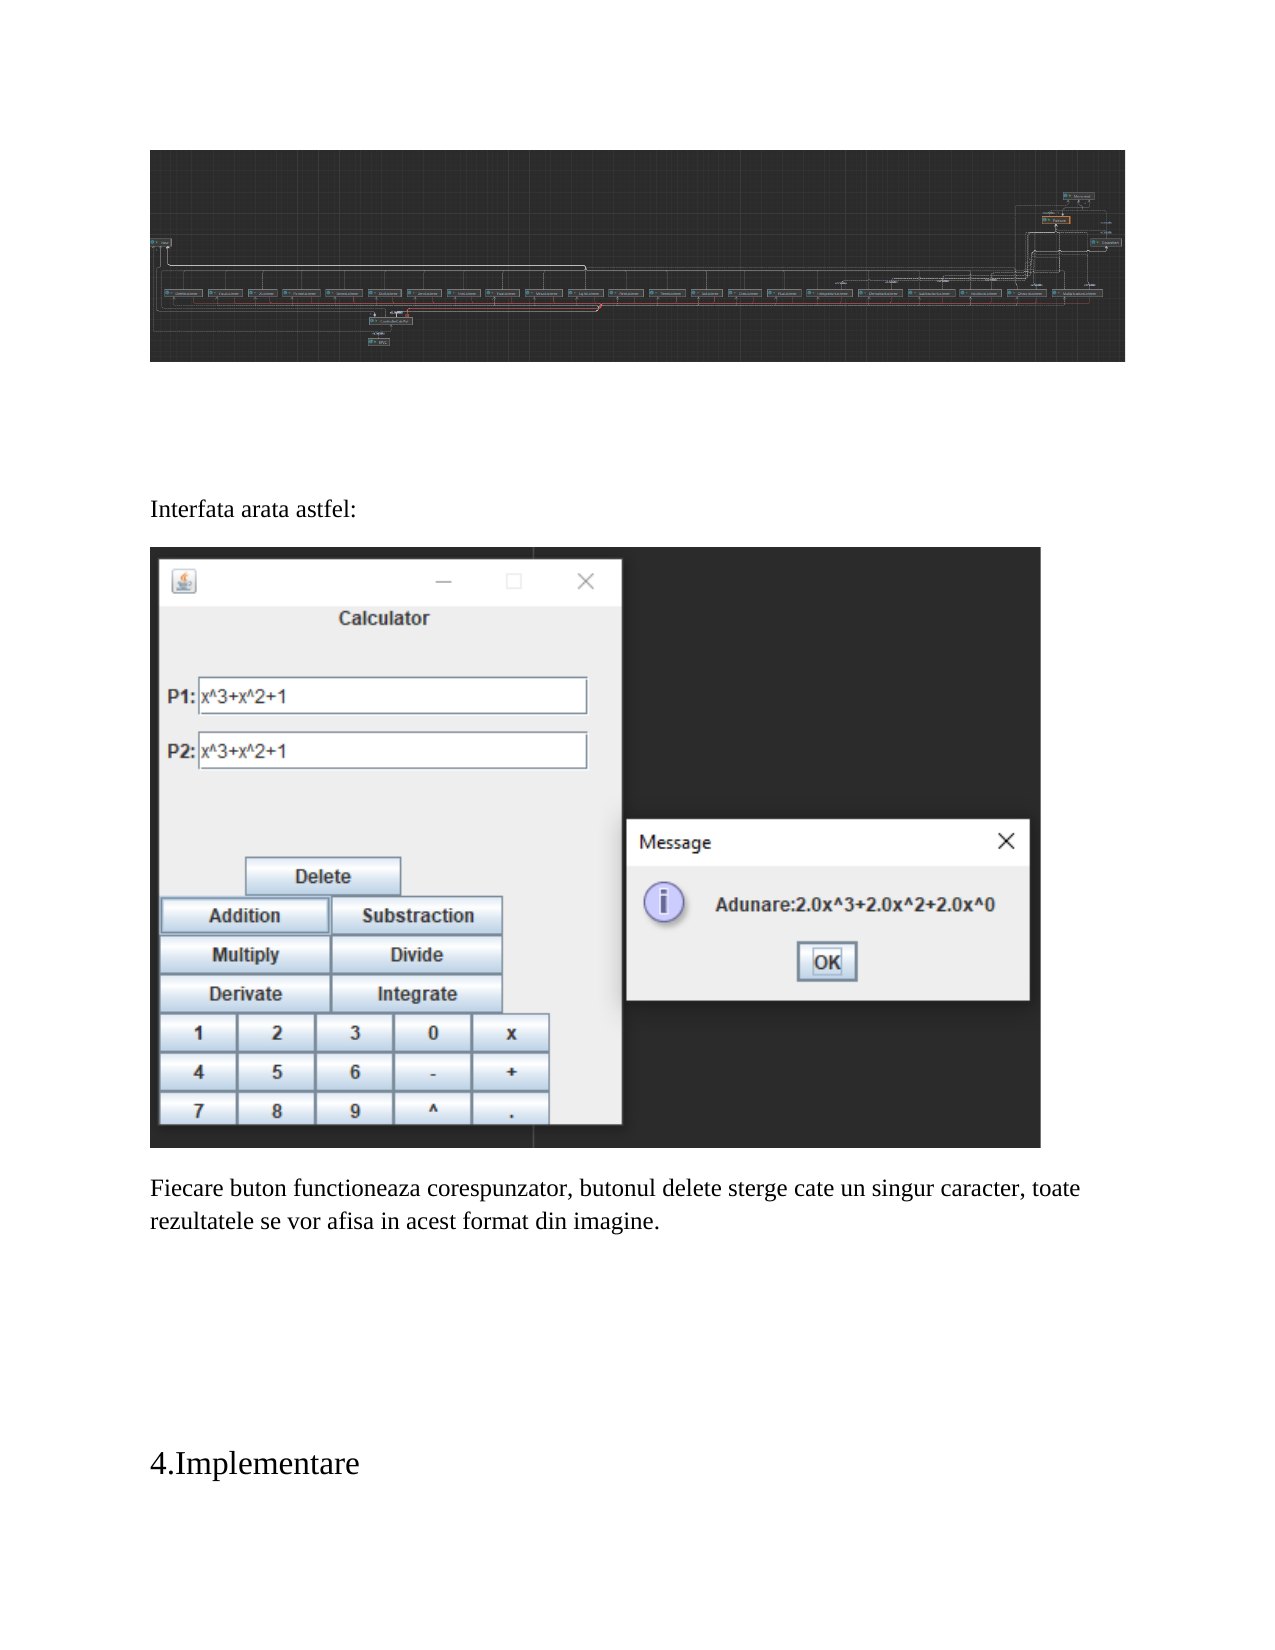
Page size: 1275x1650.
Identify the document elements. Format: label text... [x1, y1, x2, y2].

text Fiecare buton functioneaza corespunzator, butonul delete sterge cate un singur caracter, toate rezultatele se vor afisa in acest format din imagine. [150, 1173, 1125, 1235]
text 4.Implementare [150, 1443, 1125, 1482]
picture [150, 150, 1125, 362]
picture [150, 547, 1041, 1148]
text Interfata arata astfel: [150, 494, 1125, 523]
